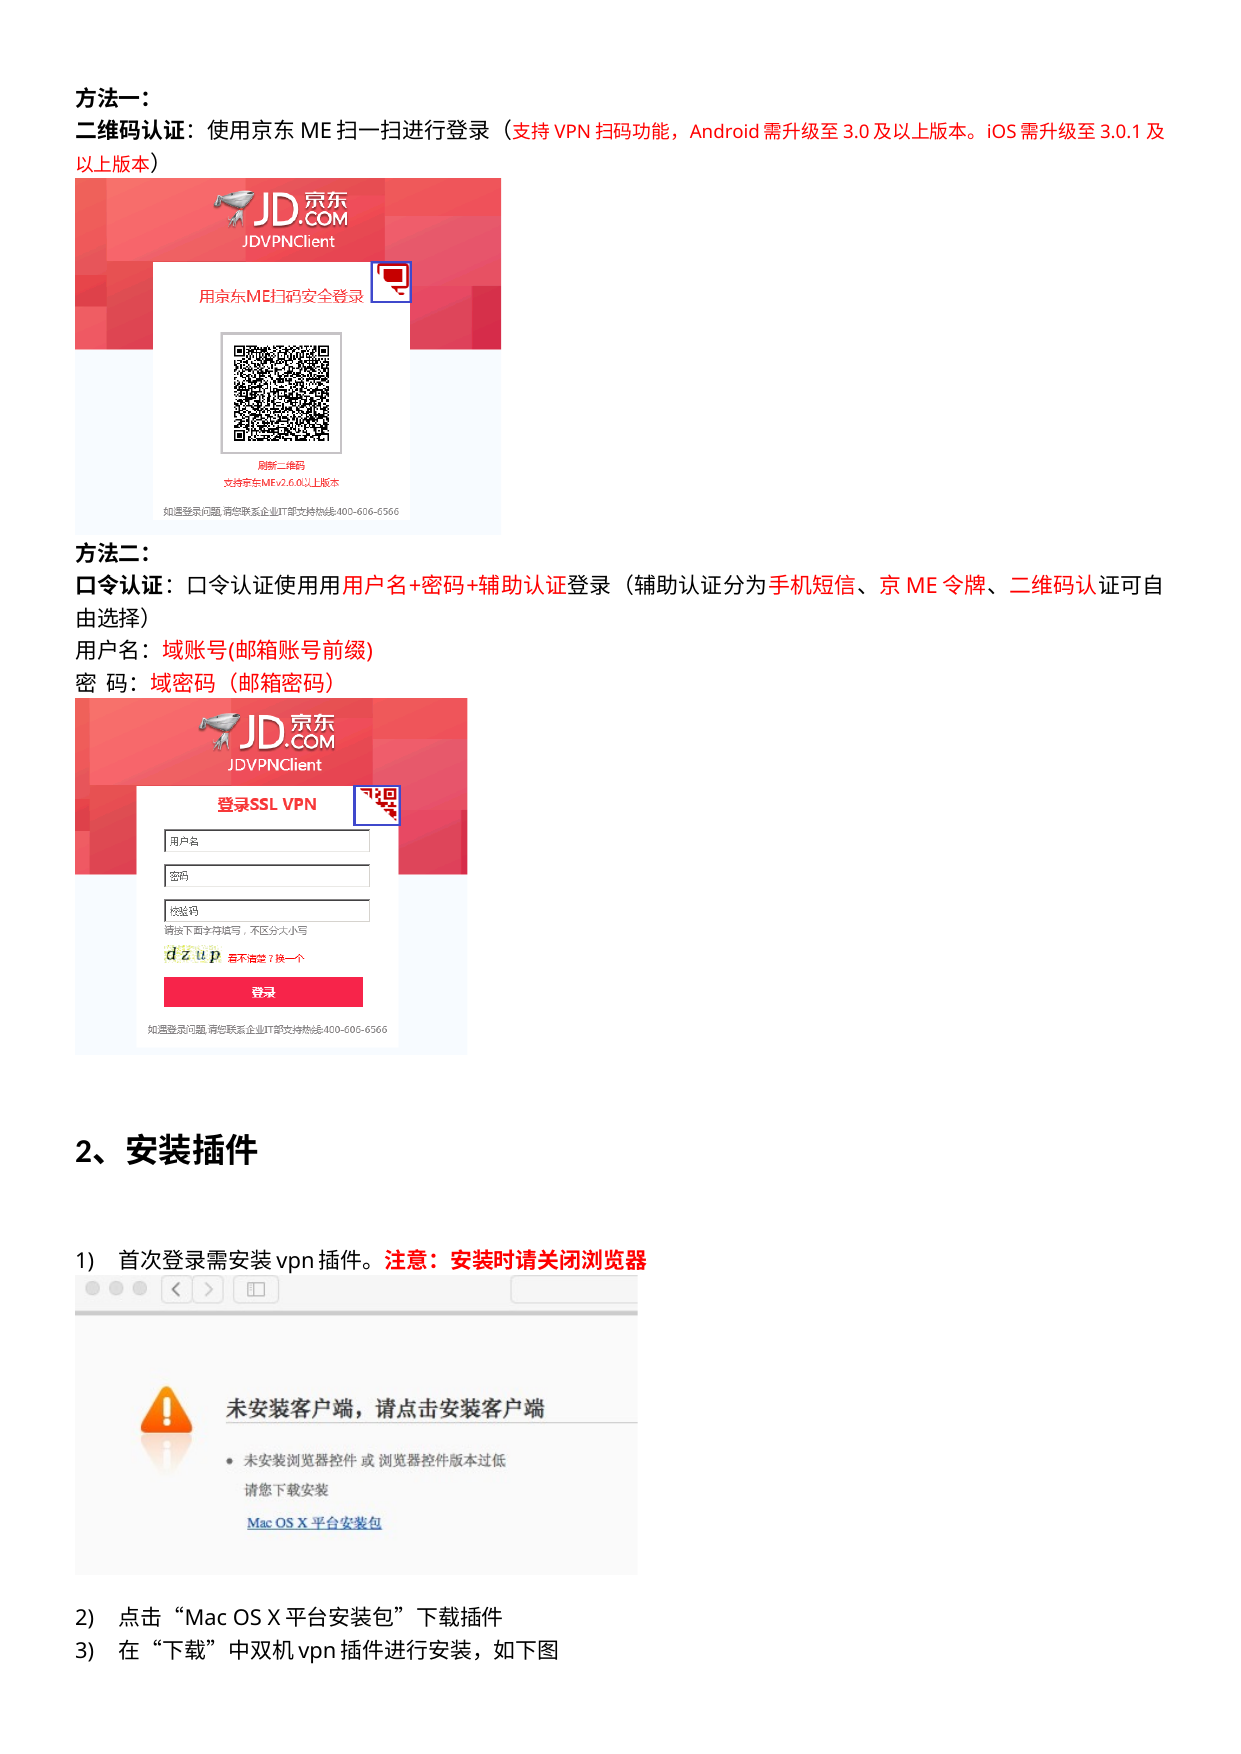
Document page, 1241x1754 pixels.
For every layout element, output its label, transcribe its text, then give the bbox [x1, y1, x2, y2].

text 方法二： [75, 536, 1165, 568]
list 点击“Mac OS X平台安装包”下载插件 [75, 1600, 1165, 1632]
text 密 码：域密码（邮箱密码） [75, 666, 1165, 698]
subtitle 2、安装插件 [75, 1115, 1165, 1180]
picture [75, 178, 502, 535]
text 用户名：域账号(邮箱账号前缀) [75, 633, 1165, 666]
list 首次登录需安装vpn插件。注意：安装时请关闭浏览器 [75, 1242, 1165, 1275]
text 口令认证：口令认证使用用用户名+密码+辅助认证登录（辅助认证分为手机短信、京ME令牌、二维码认证可自由选择） [75, 568, 1165, 633]
text 方法一： [75, 81, 1165, 113]
text 二维码认证：使用京东ME扫一扫进行登录（支持VPN扫码功能，Android需升级至3.0及以上版本。iOS需升级至3.0.1及以上版本） [75, 113, 1165, 178]
list 在“下载”中双机vpn插件进行安装，如下图 [75, 1632, 1165, 1665]
picture [75, 1275, 638, 1575]
picture [75, 698, 468, 1055]
